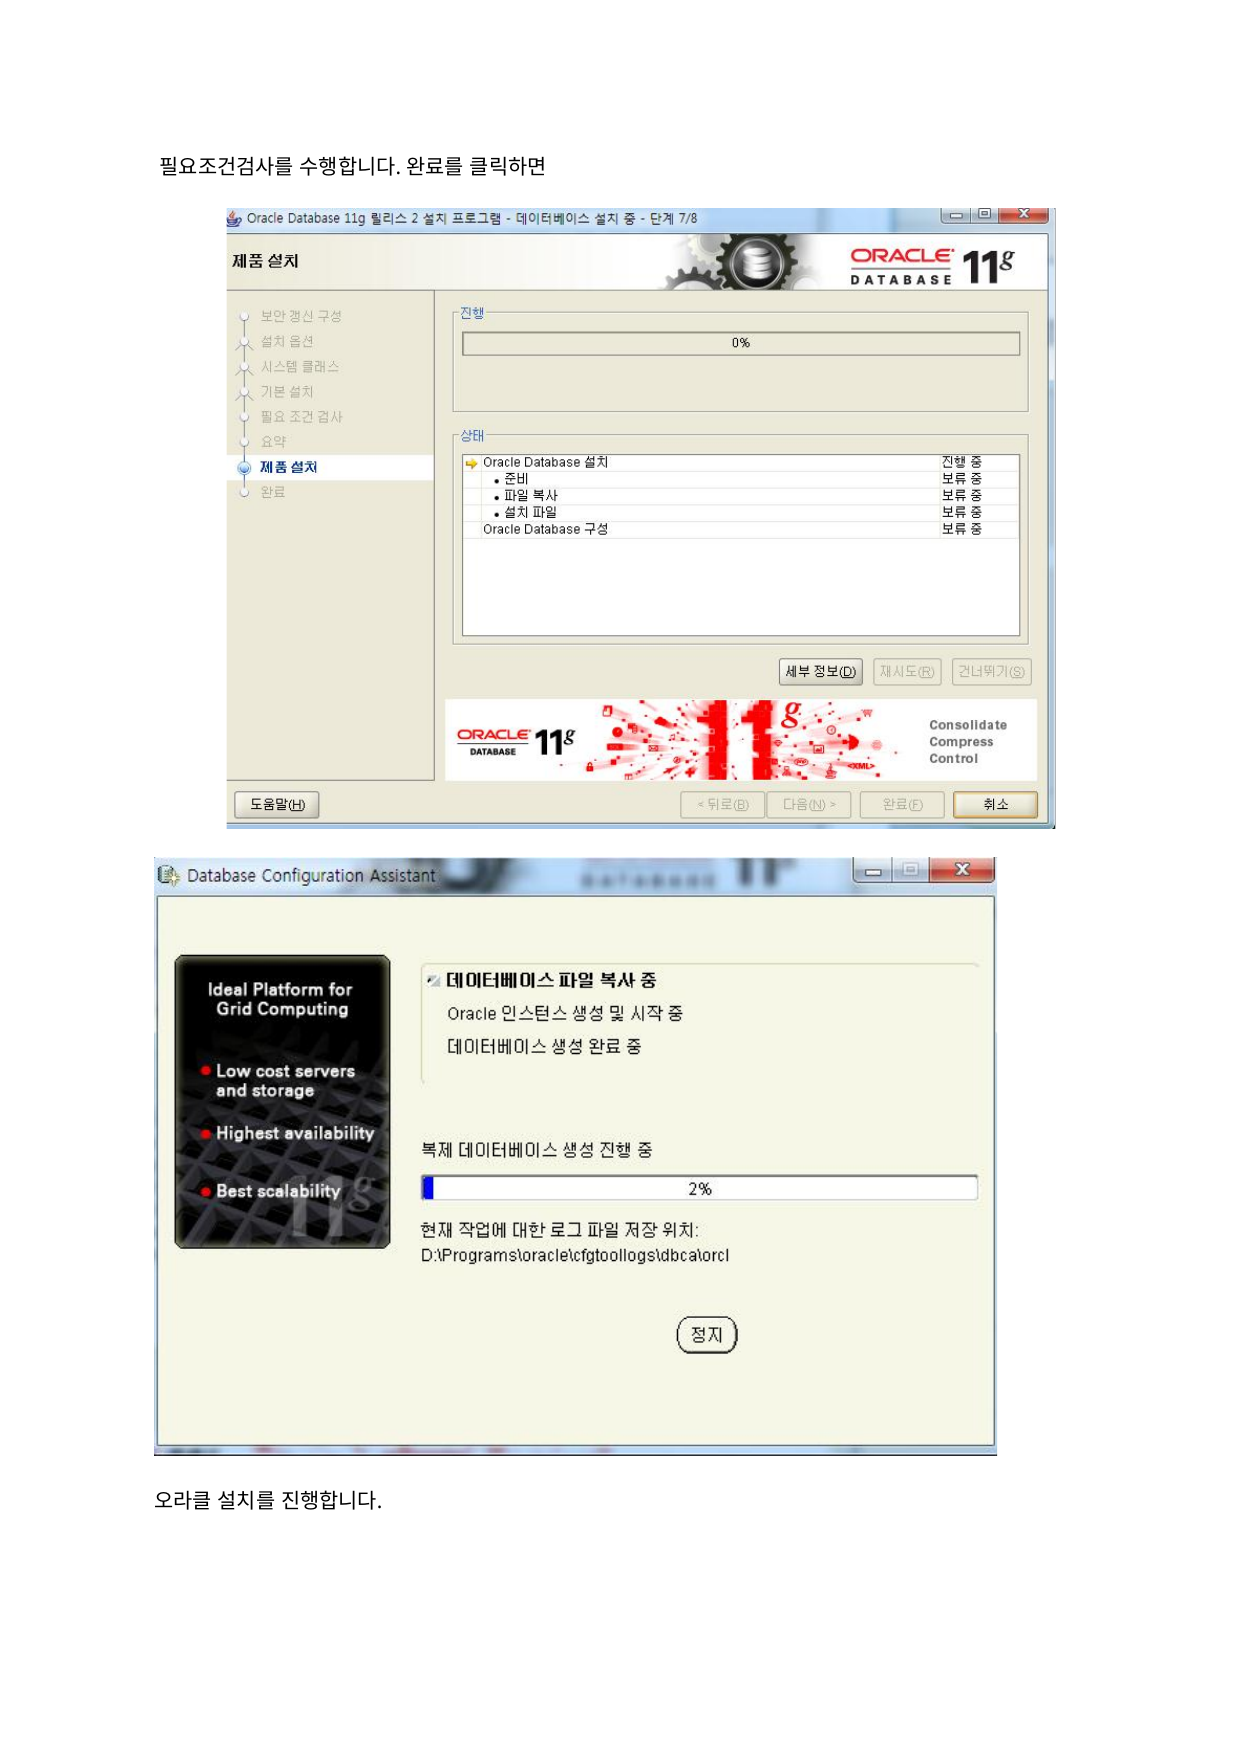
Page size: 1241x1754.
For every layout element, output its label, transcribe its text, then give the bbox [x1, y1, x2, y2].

text 오라클 설치를 진행합니다. [154, 1484, 1128, 1515]
picture [154, 857, 998, 1456]
picture [226, 208, 1056, 829]
text 필요조건검사를 수행합니다. 완료를 클릭하면 [154, 150, 1128, 180]
